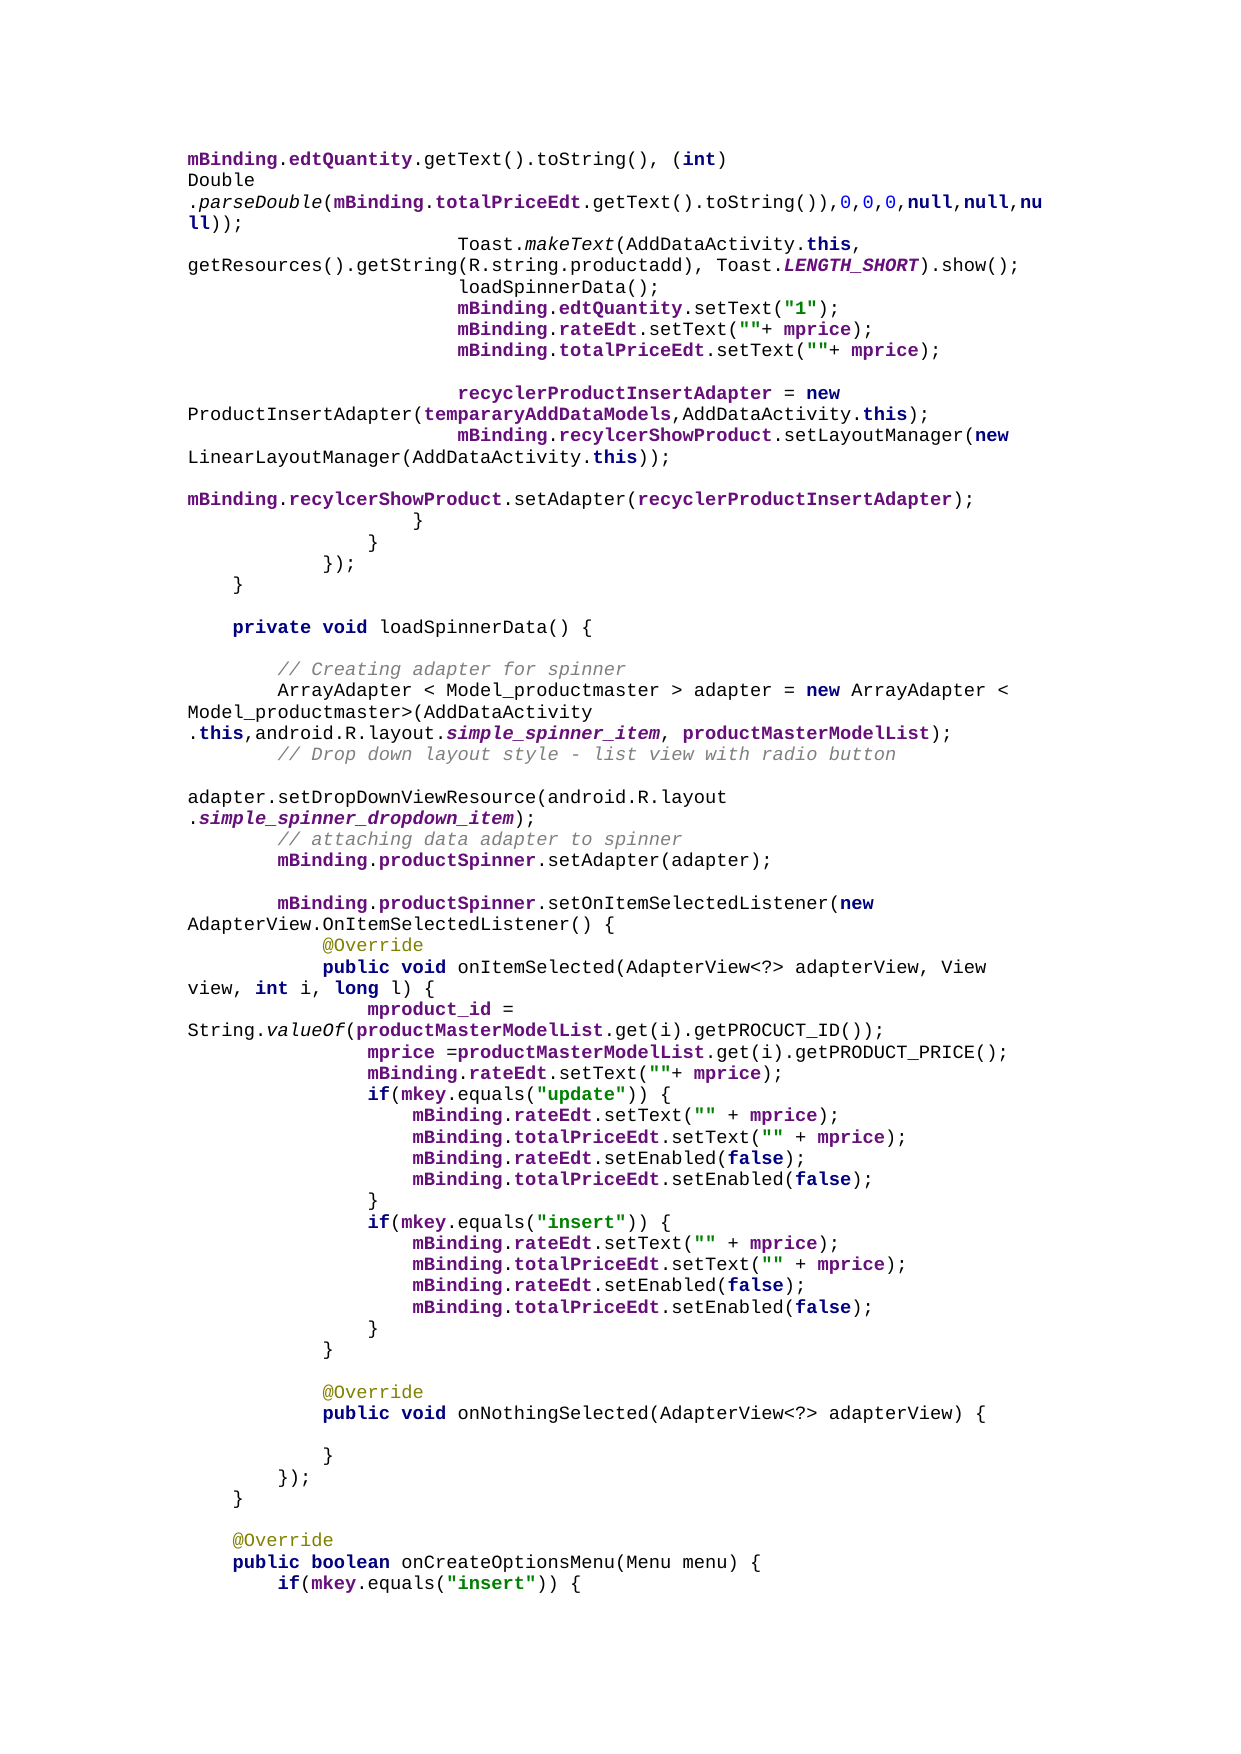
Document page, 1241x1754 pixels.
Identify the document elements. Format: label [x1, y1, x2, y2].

text [187, 150, 1053, 1595]
